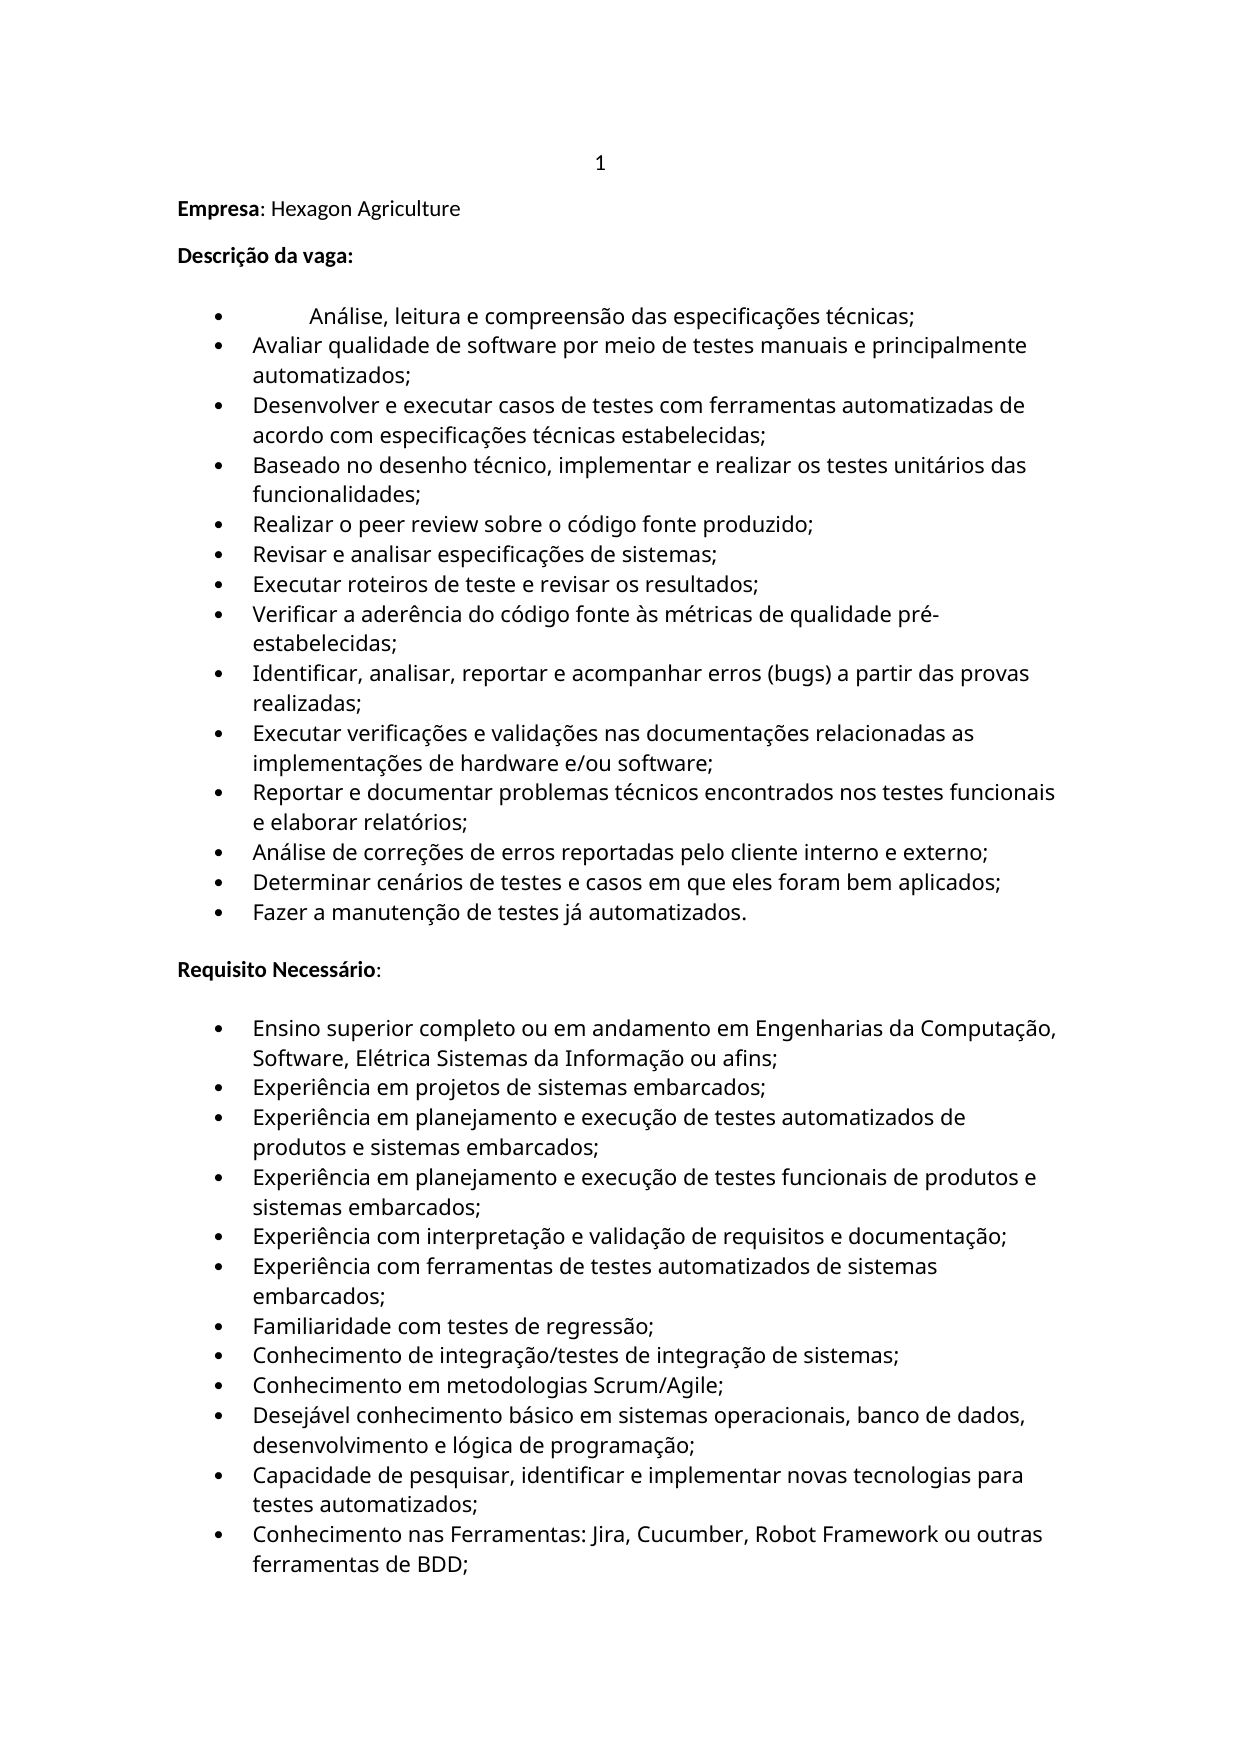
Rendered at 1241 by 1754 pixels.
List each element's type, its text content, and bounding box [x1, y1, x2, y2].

list Análise de correções de erros reportadas pelo cliente interno e externo; [215, 837, 1063, 867]
list Realizar o peer review sobre o código fonte produzido; [215, 509, 1063, 539]
list Conhecimento em metodologias Scrum/Agile; [215, 1370, 1063, 1400]
list Conhecimento nas Ferramentas: Jira, Cucumber, Robot Framework ou outras ferramentas de BDD; [215, 1519, 1063, 1579]
list Desejável conhecimento básico em sistemas operacionais, banco de dados, desenvolvimento e lógica de programação; [215, 1400, 1063, 1459]
list Experiência com ferramentas de testes automatizados de sistemas embarcados; [215, 1251, 1063, 1311]
list Ensino superior completo ou em andamento em Engenharias da Computação, Software, Elétrica Sistemas da Informação ou afins; [215, 1013, 1063, 1072]
list Familiaridade com testes de regressão; [215, 1311, 1063, 1340]
list Revisar e analisar especificações de sistemas; [215, 539, 1063, 569]
list Conhecimento de integração/testes de integração de sistemas; [215, 1340, 1063, 1370]
list Identificar, analisar, reportar e acompanhar erros (bugs) a partir das provas realizadas; [215, 658, 1063, 718]
list Análise, leitura e compreensão das especificações técnicas; [215, 301, 1063, 331]
list Executar verificações e validações nas documentações relacionadas as implementações de hardware e/ou software; [215, 718, 1063, 777]
list Avaliar qualidade de software por meio de testes manuais e principalmente automatizados; [215, 331, 1063, 390]
list Experiência em planejamento e execução de testes funcionais de produtos e sistemas embarcados; [215, 1162, 1063, 1221]
list Experiência com interpretação e validação de requisitos e documentação; [215, 1221, 1063, 1251]
list Determinar cenários de testes e casos em que eles foram bem aplicados; [215, 867, 1063, 897]
text Descrição da vaga: [177, 241, 1063, 269]
list Executar roteiros de teste e revisar os resultados; [215, 569, 1063, 599]
text Empresa: Hexagon Agriculture [177, 194, 1063, 222]
text Requisito Necessário: [177, 956, 1063, 983]
list Reportar e documentar problemas técnicos encontrados nos testes funcionais e elaborar relatórios; [215, 777, 1063, 837]
list Fazer a manutenção de testes já automatizados. [215, 897, 1063, 926]
list Experiência em planejamento e execução de testes automatizados de produtos e sistemas embarcados; [215, 1102, 1063, 1162]
list Experiência em projetos de sistemas embarcados; [215, 1072, 1063, 1102]
list Verificar a aderência do código fonte às métricas de qualidade pré-estabelecidas; [215, 599, 1063, 658]
list Desenvolver e executar casos de testes com ferramentas automatizadas de acordo com especificações técnicas estabelecidas; [215, 390, 1063, 450]
text 1 [177, 148, 1063, 176]
list Baseado no desenho técnico, implementar e realizar os testes unitários das funcionalidades; [215, 450, 1063, 509]
list Capacidade de pesquisar, identificar e implementar novas tecnologias para testes automatizados; [215, 1459, 1063, 1519]
